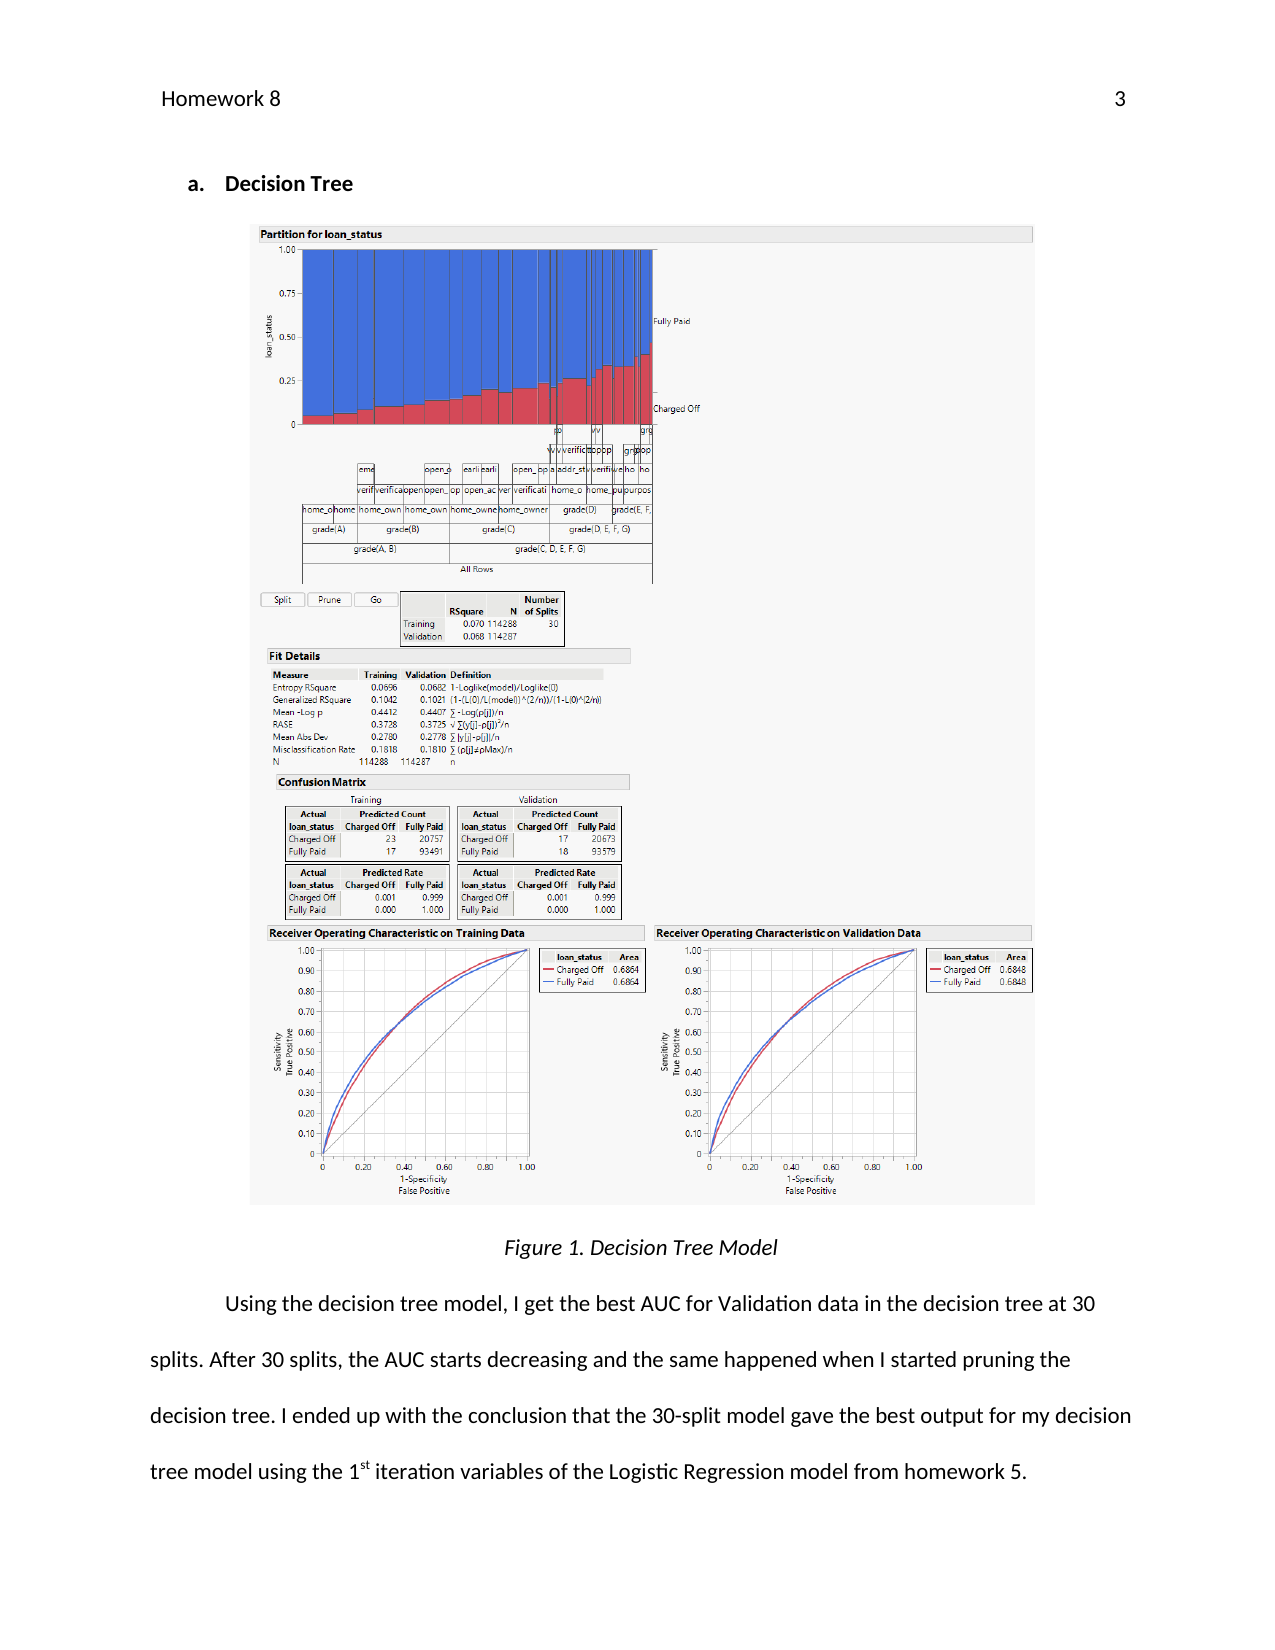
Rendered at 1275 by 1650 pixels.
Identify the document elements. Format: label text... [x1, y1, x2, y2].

subtitle Decision Tree [187, 169, 1134, 197]
text Figure 1. Decision Tree Model [150, 1233, 1134, 1261]
picture [249, 224, 1035, 1205]
text Using the decision tree model, I get the best AUC for Validation data in the decision tree at 30 splits. After 30 splits, the AUC starts decreasing and the same happened when I started pruning the decision tree. I ended up with the conclusion that the 30-split model gave the best output for my decision tree model using the 1st iteration variables of the Logistic Regression model from homework 5. [150, 1289, 1134, 1485]
